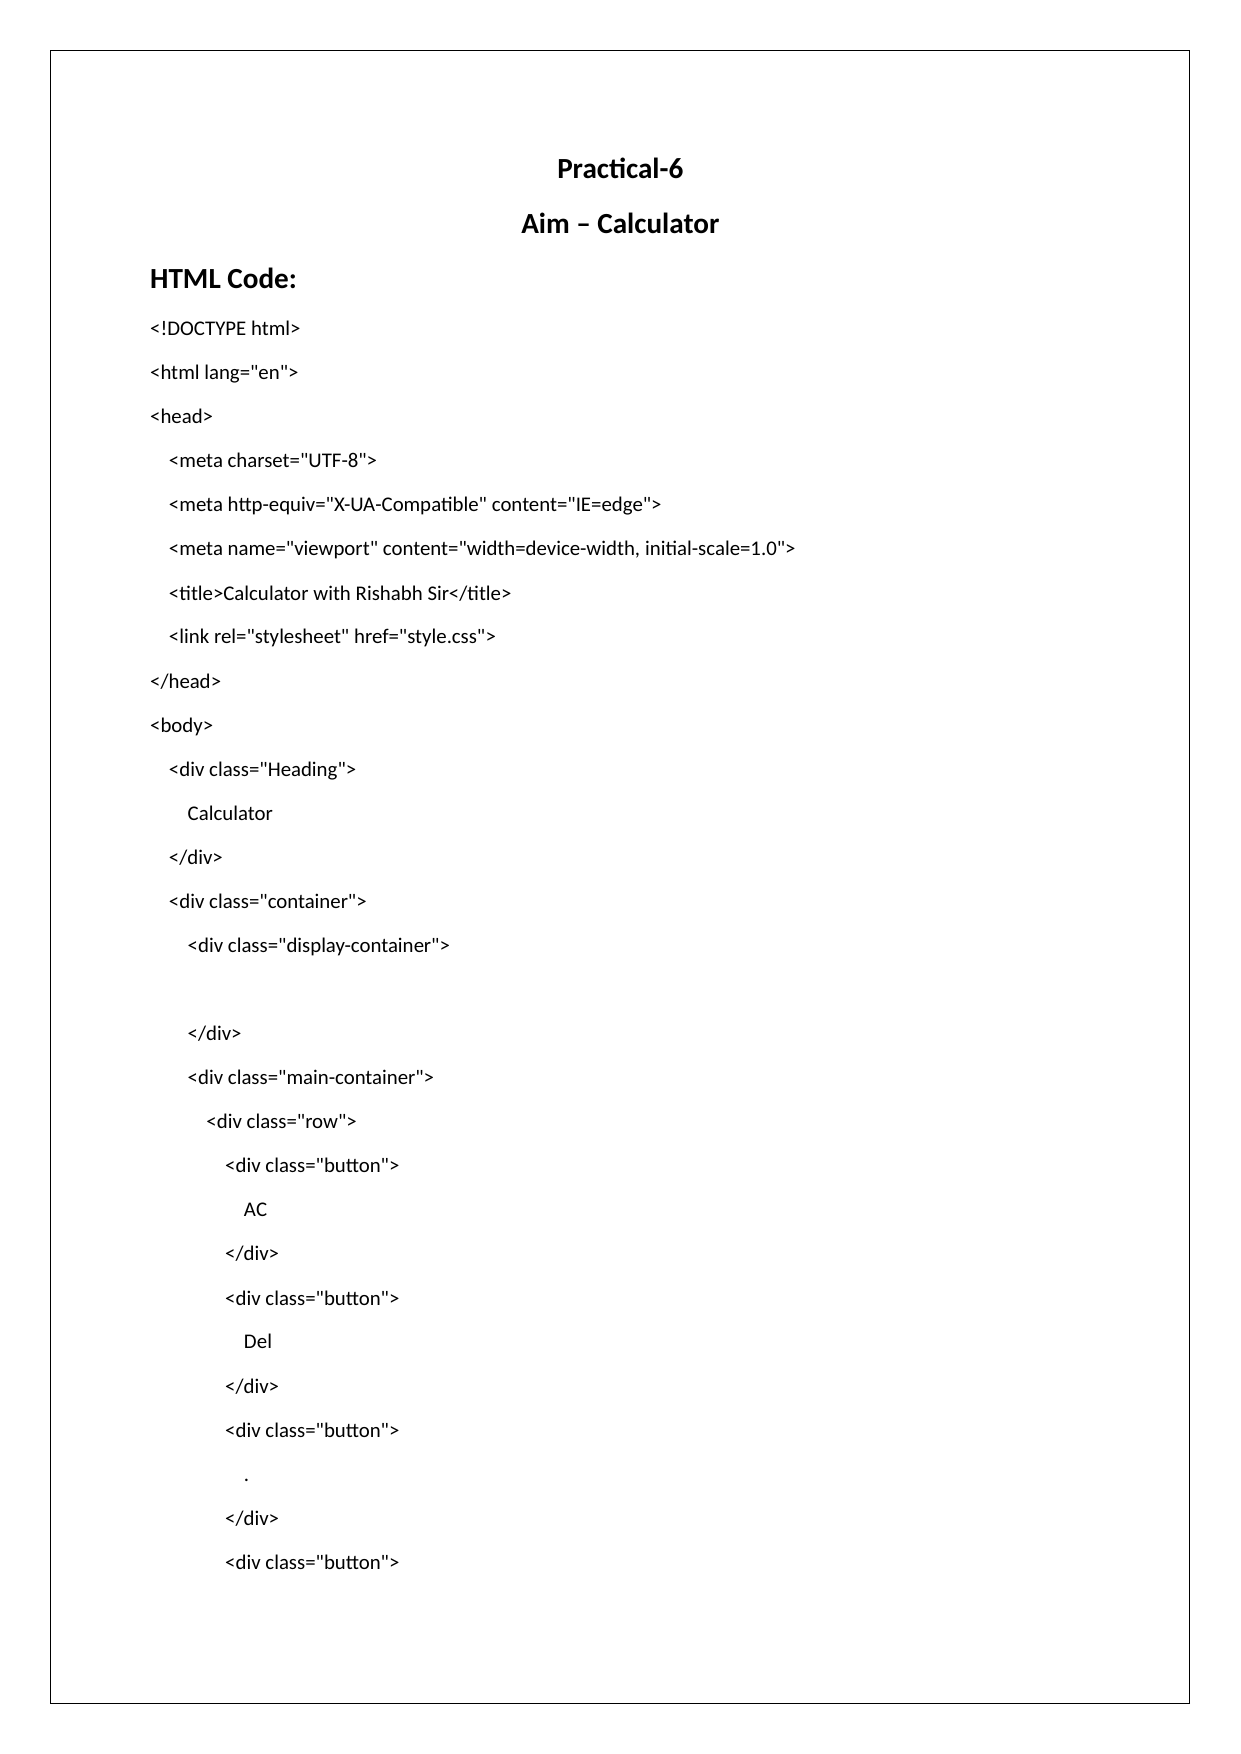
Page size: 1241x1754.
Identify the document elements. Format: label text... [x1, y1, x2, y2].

text <div class="button"> [150, 1285, 1090, 1310]
text HTML Code: [150, 260, 1090, 296]
text <body> [150, 712, 1090, 737]
text <meta http-equiv="X-UA-Compatible" content="IE=edge"> [150, 492, 1090, 517]
text </div> [150, 1373, 1090, 1398]
text <div class="container"> [150, 888, 1090, 913]
text . [150, 1461, 1090, 1486]
text <div class="main-container"> [150, 1064, 1090, 1090]
text <div class="Heading"> [150, 756, 1090, 781]
text <div class="button"> [150, 1417, 1090, 1442]
text <meta name="viewport" content="width=device-width, initial-scale=1.0"> [150, 536, 1090, 561]
text <title>Calculator with Rishabh Sir</title> [150, 580, 1090, 605]
text <html lang="en"> [150, 359, 1090, 385]
text <div class="button"> [150, 1152, 1090, 1178]
text </div> [150, 844, 1090, 869]
text </div> [150, 1241, 1090, 1266]
text AC [150, 1197, 1090, 1222]
text <meta charset="UTF-8"> [150, 447, 1090, 473]
text </div> [150, 1505, 1090, 1530]
text <head> [150, 403, 1090, 429]
text <div class="row"> [150, 1108, 1090, 1134]
text <!DOCTYPE html> [150, 315, 1090, 341]
text <div class="button"> [150, 1549, 1090, 1574]
text Practical-6 [150, 150, 1090, 186]
text </head> [150, 668, 1090, 693]
text <link rel="stylesheet" href="style.css"> [150, 624, 1090, 649]
text <div class="display-container"> [150, 932, 1090, 958]
text Calculator [150, 800, 1090, 825]
text </div> [150, 1020, 1090, 1046]
text Del [150, 1329, 1090, 1354]
text Aim – Calculator [150, 205, 1090, 241]
